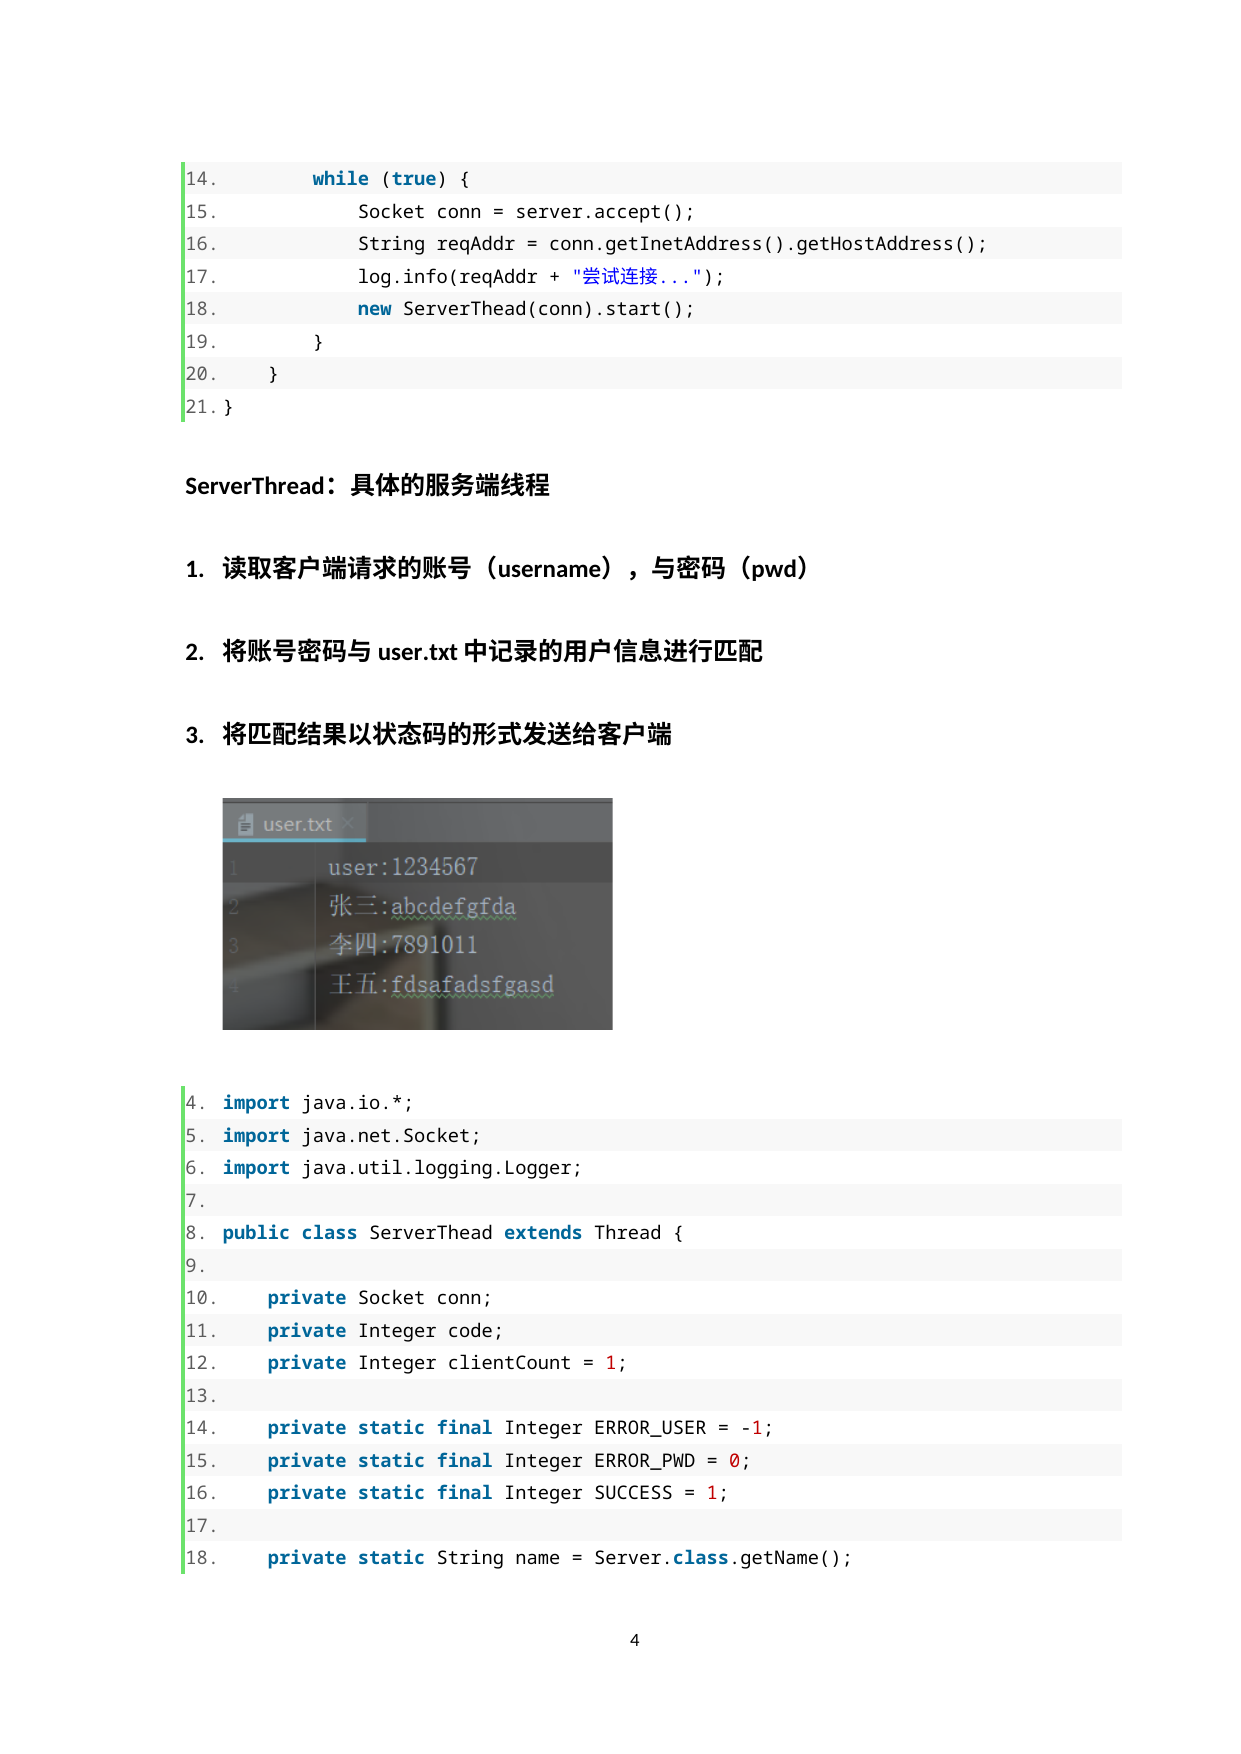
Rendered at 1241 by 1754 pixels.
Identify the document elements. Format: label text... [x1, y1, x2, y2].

list private static final Integer ERROR_USER = -1; [185, 1411, 1122, 1444]
list private Socket conn; [185, 1281, 1122, 1314]
list import java.net.Socket; [185, 1119, 1122, 1151]
list new ServerThead(conn).start(); [185, 292, 1122, 324]
list } [185, 357, 1122, 389]
list } [185, 324, 1122, 357]
list 读取客户端请求的账号（username），与密码（pwd） [185, 534, 1175, 599]
list private static final Integer ERROR_PWD = 0; [185, 1444, 1122, 1476]
list private Integer clientCount = 1; [185, 1346, 1122, 1379]
list 将账号密码与user.txt中记录的用户信息进行匹配 [185, 617, 1175, 682]
list private static final Integer SUCCESS = 1; [185, 1476, 1122, 1509]
list while (true) { [185, 162, 1122, 194]
list String reqAddr = conn.getInetAddress().getHostAddress(); [185, 227, 1122, 259]
list import java.io.*; [185, 1086, 1122, 1119]
list public class ServerThead extends Thread { [185, 1216, 1122, 1249]
list private static String name = Server.class.getName(); [185, 1541, 1122, 1574]
list 将匹配结果以状态码的形式发送给客户端 [185, 701, 1175, 766]
list } [185, 389, 1122, 422]
list private Integer code; [185, 1314, 1122, 1346]
list Socket conn = server.accept(); [185, 194, 1122, 227]
picture [222, 798, 613, 1030]
list log.info(reqAddr + "尝试连接..."); [185, 259, 1122, 292]
list import java.util.logging.Logger; [185, 1151, 1122, 1184]
text ServerThread：具体的服务端线程 [185, 451, 1175, 516]
